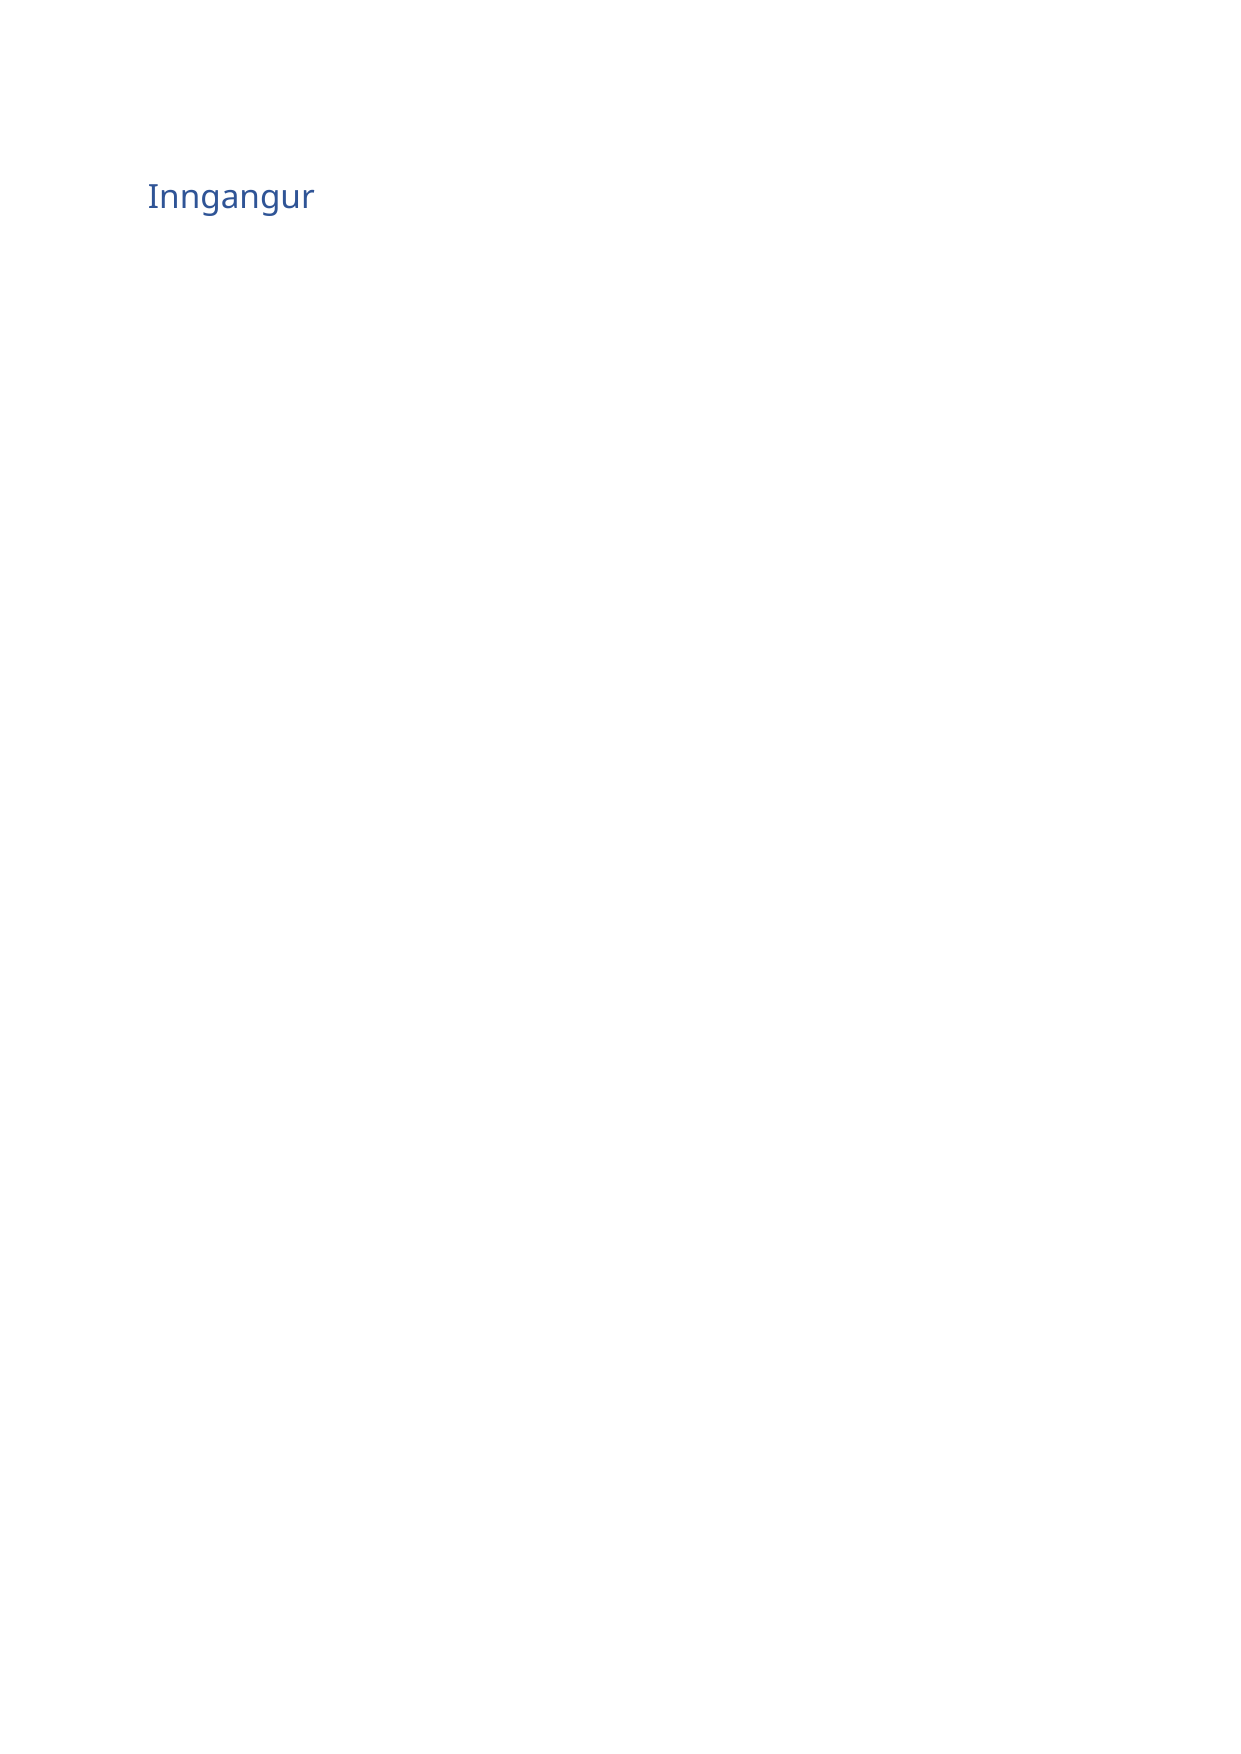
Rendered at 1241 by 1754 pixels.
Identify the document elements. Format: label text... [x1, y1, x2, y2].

subtitle Inngangur [148, 173, 1093, 218]
